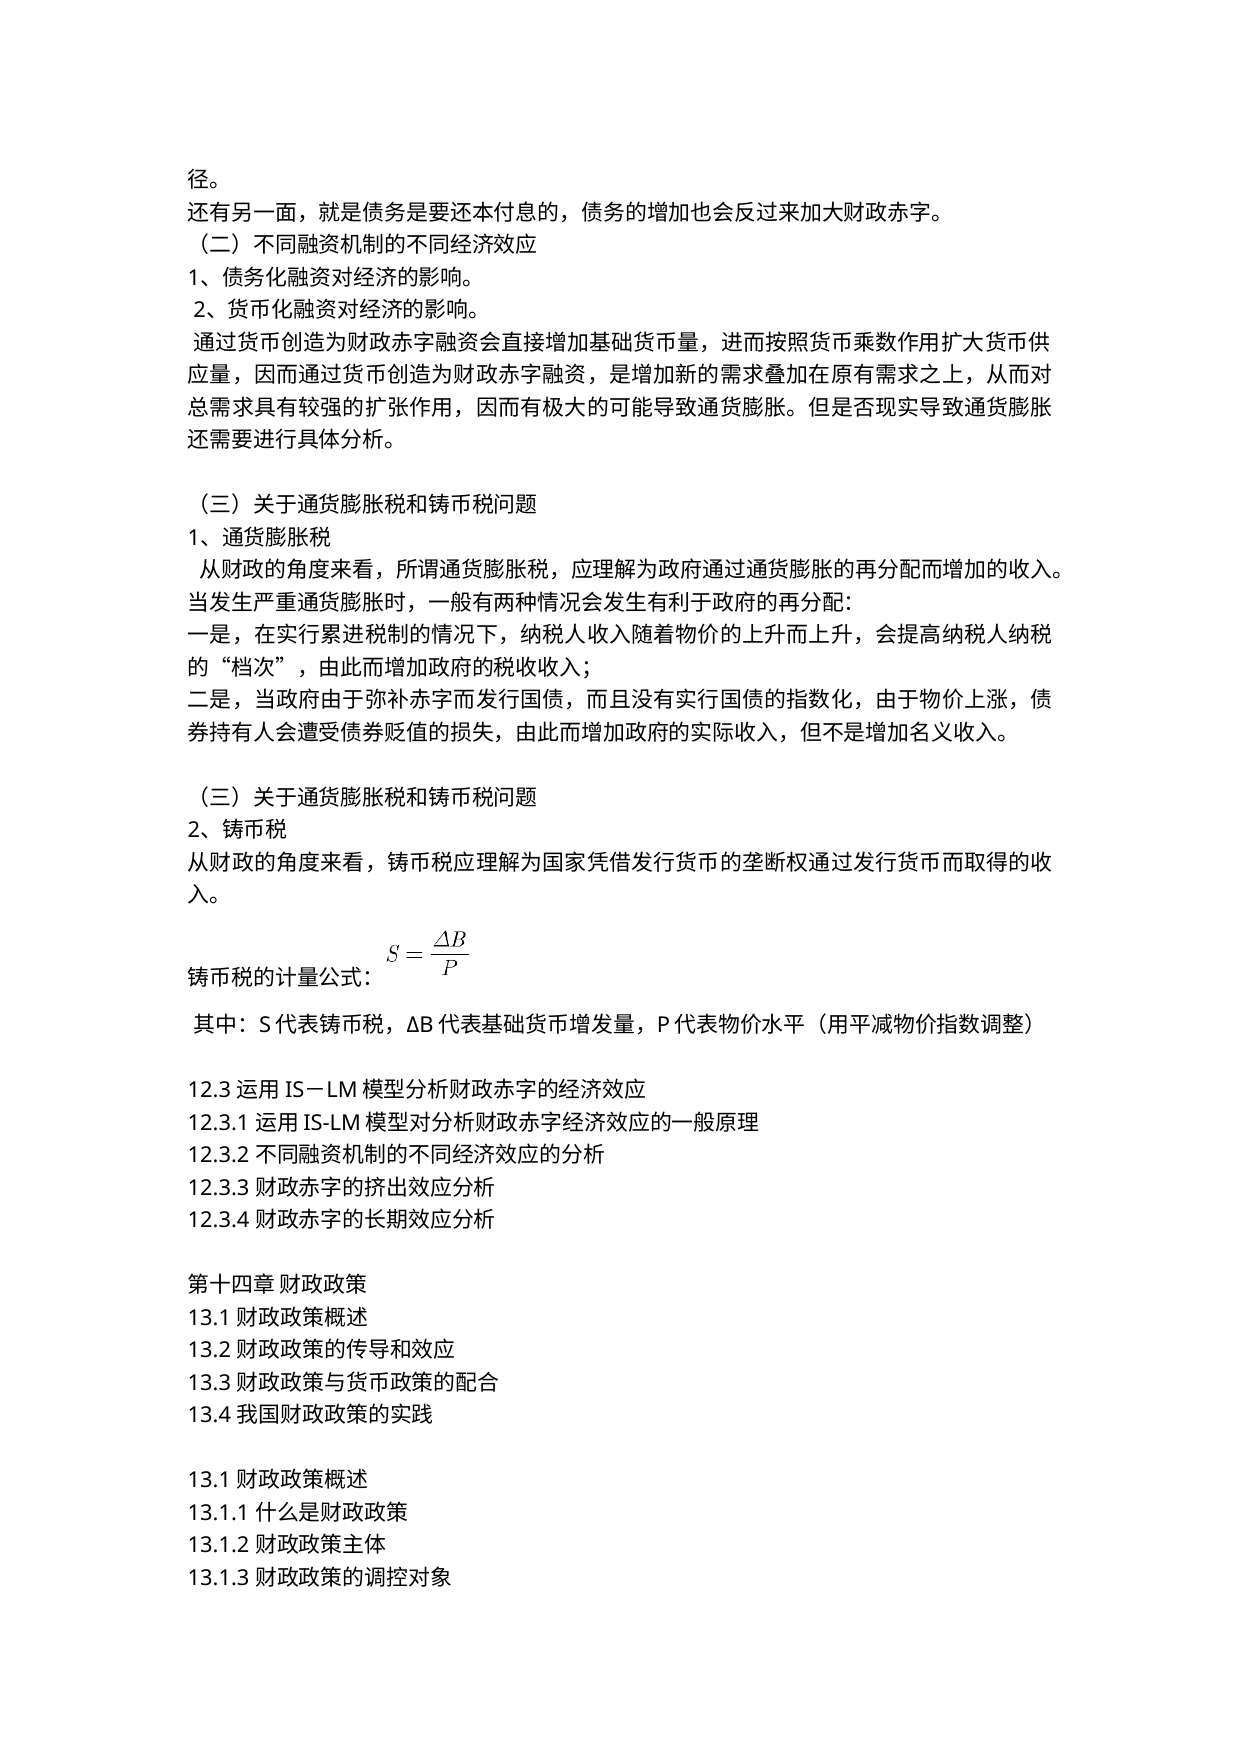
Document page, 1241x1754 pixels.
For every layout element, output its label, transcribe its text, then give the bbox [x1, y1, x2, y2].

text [187, 162, 1053, 194]
text 通过货币创造为财政赤字融资会直接增加基础货币量，进而按照货币乘数作用扩大货币供应量，因而通过货币创造为财政赤字融资，是增加新的需求叠加在原有需求之上，从而对总需求具有较强的扩张作用，因而有极大的可能导致通货膨胀。但是否现实导致通货膨胀，还需要进行具体分析。 [187, 324, 1053, 454]
text 12.3.2 不同融资机制的不同经济效应的分析 [187, 1137, 1053, 1169]
text 2、货币化融资对经济的影响。 [187, 292, 1053, 324]
text 还有另一面，就是债务是要还本付息的，债务的增加也会反过来加大财政赤字。 [187, 194, 1053, 227]
text 13.4 我国财政政策的实践 [187, 1397, 1053, 1429]
text 从财政的角度来看，铸币税应理解为国家凭借发行货币的垄断权通过发行货币而取得的收入。 [187, 844, 1053, 909]
text 2、铸币税 [187, 812, 1053, 844]
text 1、债务化融资对经济的影响。 [187, 259, 1053, 292]
text 12.3.3 财政赤字的挤出效应分析 [187, 1169, 1053, 1202]
text 13.1 财政政策概述 [187, 1462, 1053, 1494]
text 从财政的角度来看，所谓通货膨胀税，应理解为政府通过通货膨胀的再分配而增加的收入。当发生严重通货膨胀时，一般有两种情况会发生有利于政府的再分配： [187, 552, 1053, 617]
text （二）不同融资机制的不同经济效应 [187, 227, 1053, 259]
text 13.1.1 什么是财政政策 [187, 1494, 1053, 1527]
text 13.1.3 财政政策的调控对象 [187, 1559, 1053, 1592]
text 一是，在实行累进税制的情况下，纳税人收入随着物价的上升而上升，会提高纳税人纳税的“档次”，由此而增加政府的税收收入； [187, 617, 1053, 682]
text 13.1 财政政策概述 [187, 1299, 1053, 1332]
text 其中：S代表铸币税，ΔB代表基础货币增发量，P代表物价水平（用平减物价指数调整） [187, 1007, 1053, 1039]
text 二是，当政府由于弥补赤字而发行国债，而且没有实行国债的指数化，由于物价上涨，债券持有人会遭受债券贬值的损失，由此而增加政府的实际收入，但不是增加名义收入。 [187, 682, 1053, 747]
text 12.3.1 运用IS-LM模型对分析财政赤字经济效应的一般原理 [187, 1104, 1053, 1137]
text 13.1.2 财政政策主体 [187, 1527, 1053, 1559]
text 第十四章 财政政策 [187, 1267, 1053, 1299]
text 13.3 财政政策与货币政策的配合 [187, 1364, 1053, 1397]
text 12.3.4 财政赤字的长期效应分析 [187, 1202, 1053, 1234]
text 12.3 运用IS－LM模型分析财政赤字的经济效应 [187, 1072, 1053, 1104]
text 铸币税的计量公式： [187, 909, 1053, 1007]
text （三）关于通货膨胀税和铸币税问题 [187, 487, 1053, 519]
text 1、通货膨胀税 [187, 519, 1053, 552]
text （三）关于通货膨胀税和铸币税问题 [187, 779, 1053, 812]
text 13.2 财政政策的传导和效应 [187, 1332, 1053, 1364]
